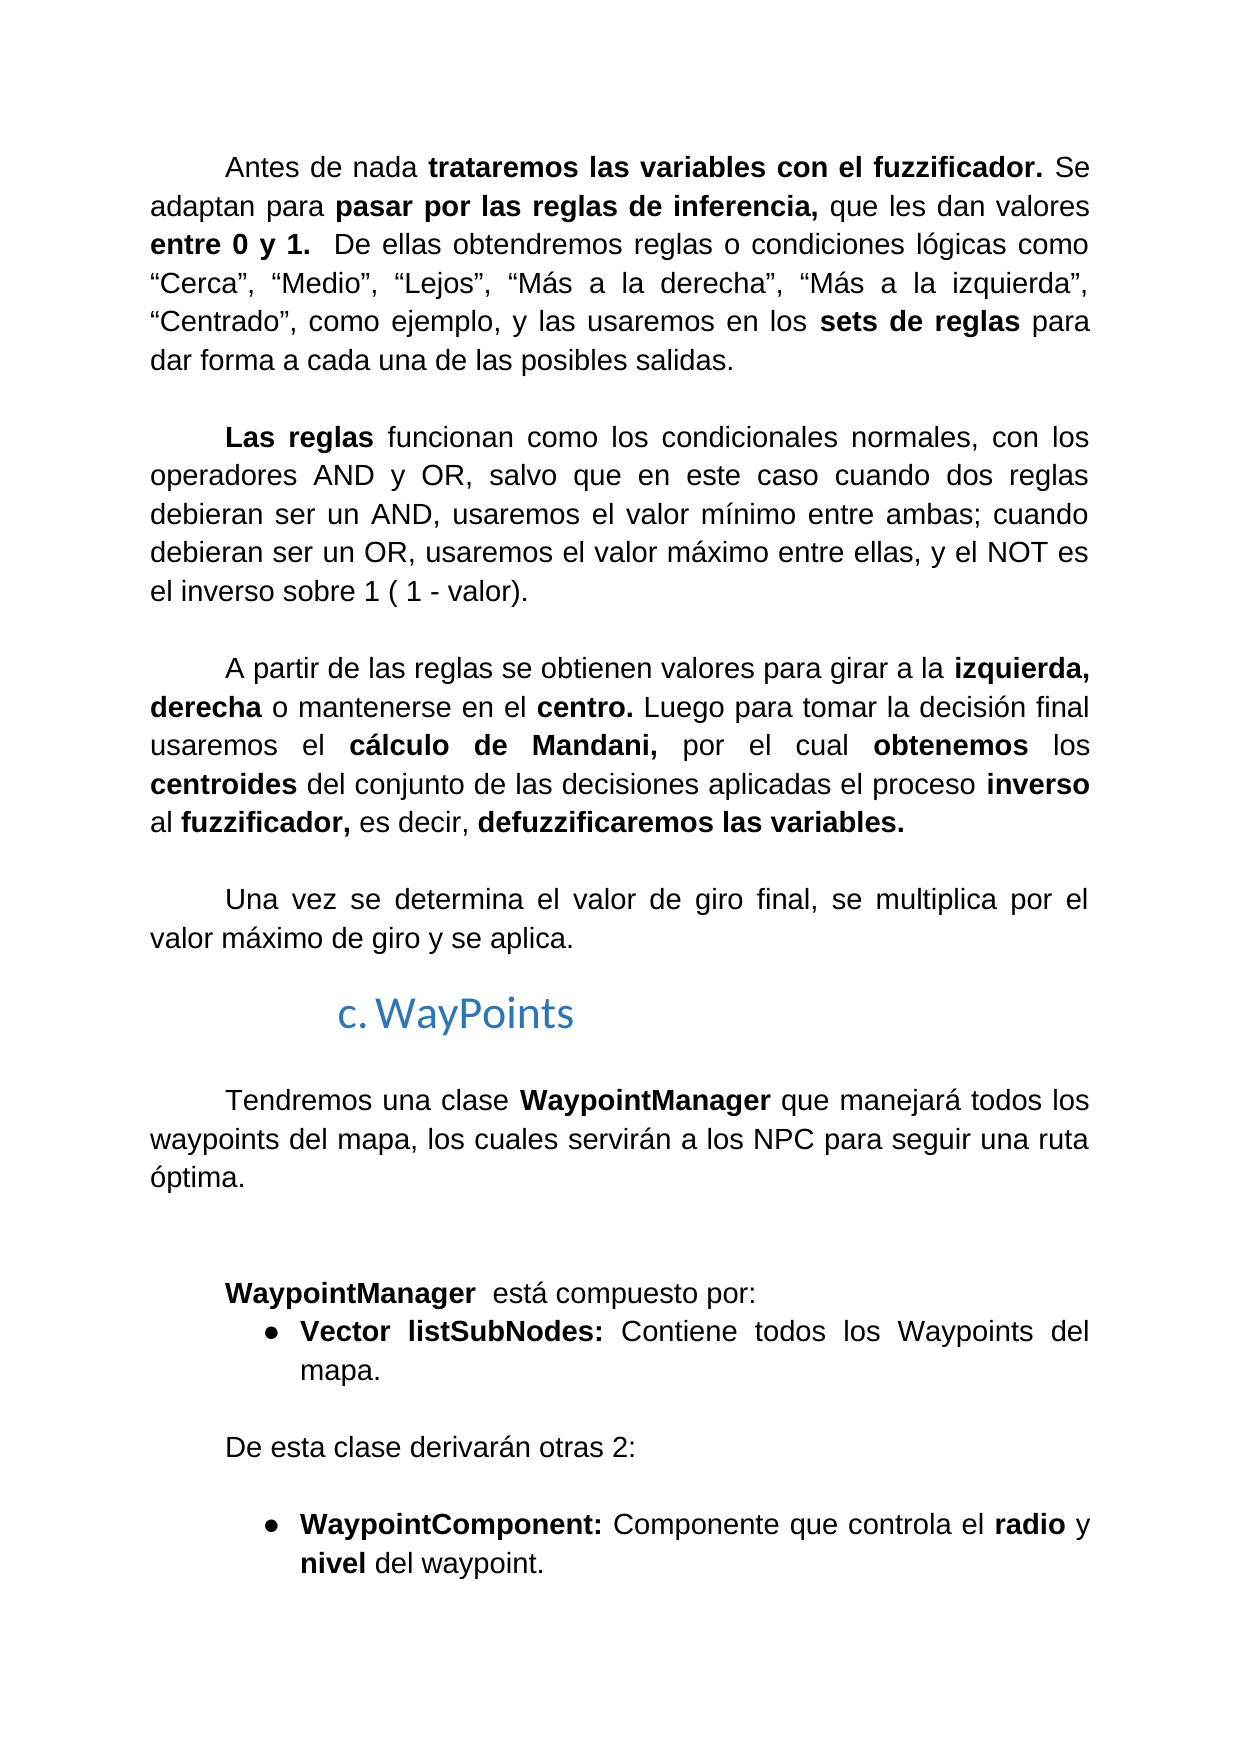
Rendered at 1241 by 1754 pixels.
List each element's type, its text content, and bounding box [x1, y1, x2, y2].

text WaypointManager está compuesto por: [150, 1276, 1090, 1309]
text Tendremos una clase WaypointManager que manejará todos los waypoints del mapa, los cuales servirán a los NPC para seguir una ruta óptima. [150, 1083, 1090, 1194]
text A partir de las reglas se obtienen valores para girar a la izquierda, derecha o mantenerse en el centro. Luego para tomar la decisión final usaremos el cálculo de Mandani, por el cual obtenemos los centroides del conjunto de las decisiones aplicadas el proceso inverso al fuzzificador, es decir, defuzzificaremos las variables. [150, 651, 1090, 839]
list WaypointComponent: Componente que controla el radio y nivel del waypoint. [262, 1507, 1090, 1579]
text Una vez se determina el valor de giro final, se multiplica por el valor máximo de giro y se aplica. [150, 882, 1090, 954]
text Antes de nada trataremos las variables con el fuzzificador. Se adaptan para pasar por las reglas de inferencia, que les dan valores entre 0 y 1. De ellas obtendremos reglas o condiciones lógicas como “Cerca”, “Medio”, “Lejos”, “Más a la derecha”, “Más a la izquierda”, “Centrado”, como ejemplo, y las usaremos en los sets de reglas para dar forma a cada una de las posibles salidas. [150, 150, 1090, 376]
text Las reglas funcionan como los condicionales normales, con los operadores AND y OR, salvo que en este caso cuando dos reglas debieran ser un AND, usaremos el valor mínimo entre ambas; cuando debieran ser un OR, usaremos el valor máximo entre ellas, y el NOT es el inverso sobre 1 ( 1 - valor). [150, 420, 1090, 607]
text De esta clase derivarán otras 2: [150, 1430, 1090, 1464]
subtitle WayPoints [337, 984, 1090, 1040]
list Vector listSubNodes: Contiene todos los Waypoints del mapa. [262, 1314, 1090, 1387]
